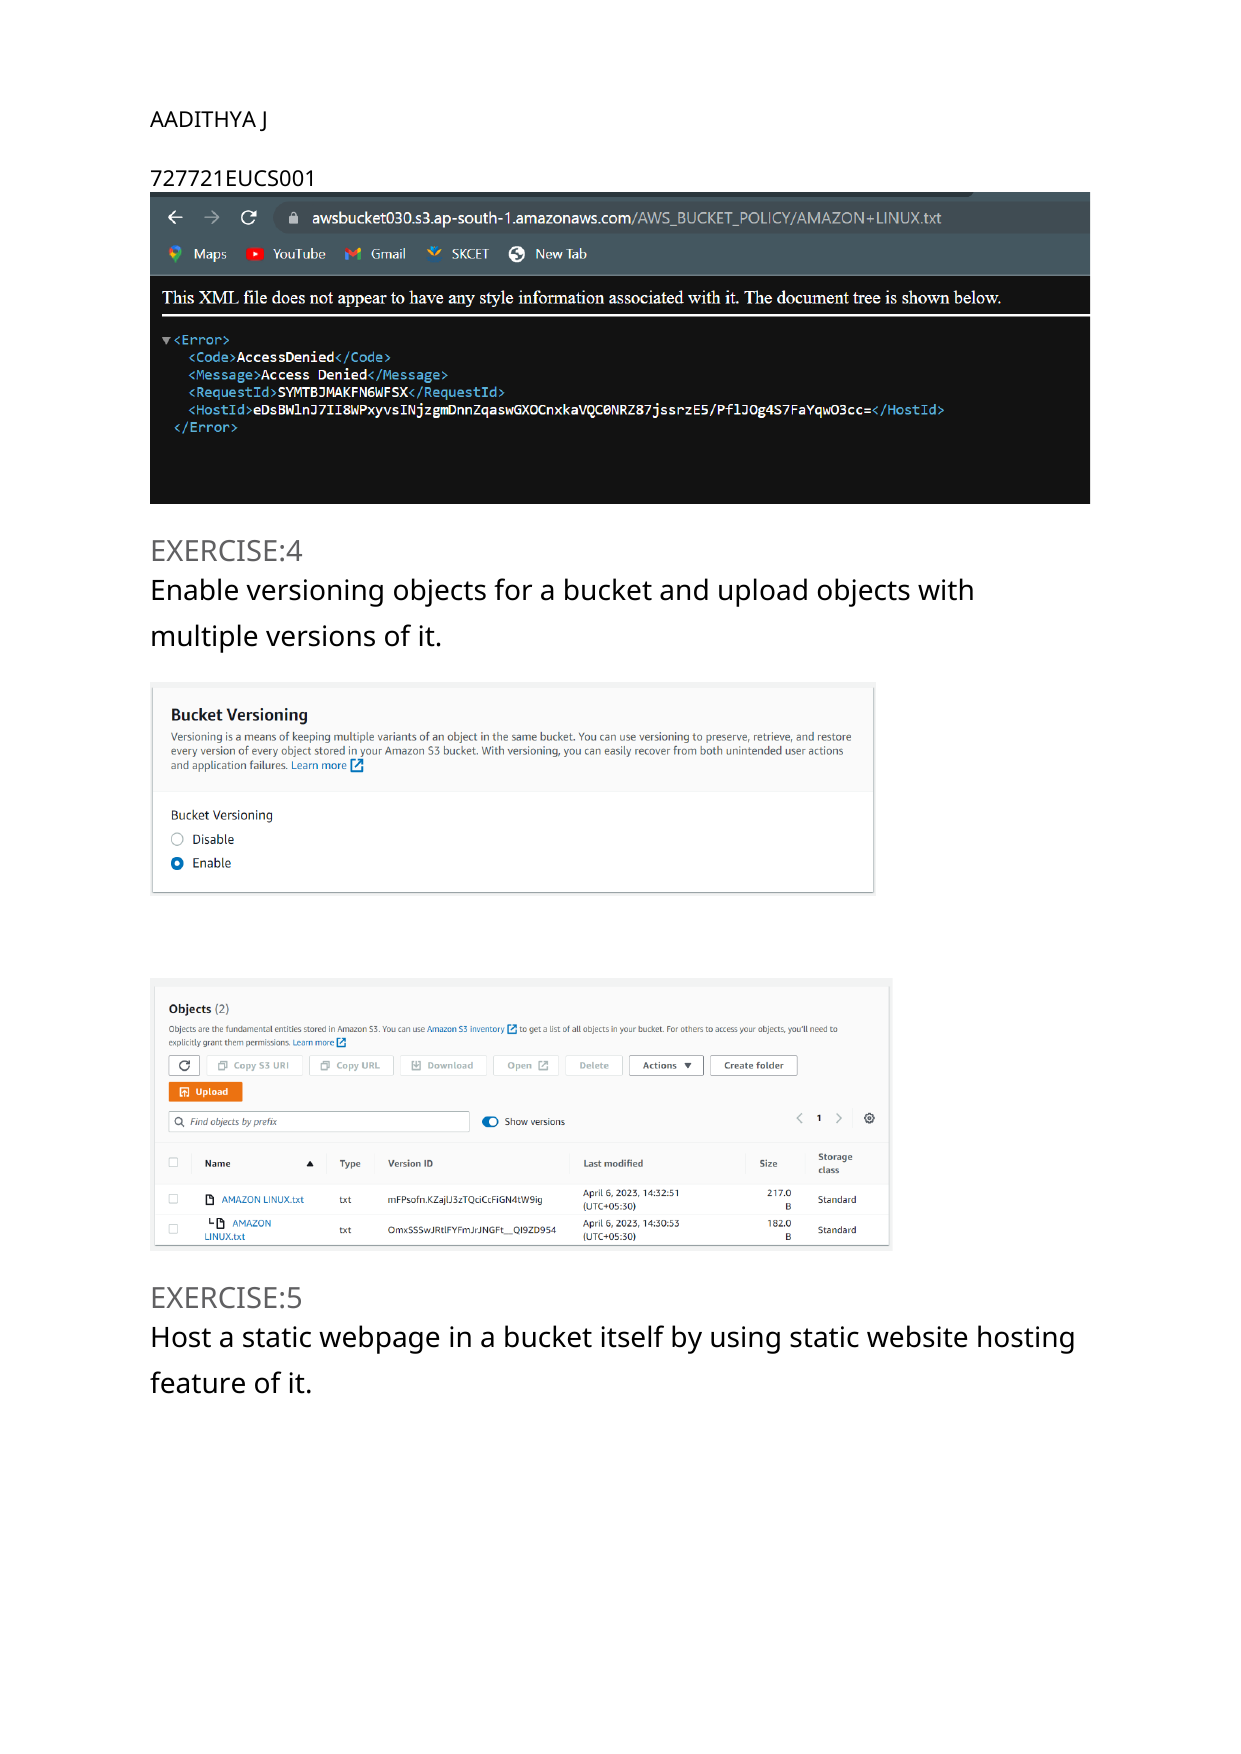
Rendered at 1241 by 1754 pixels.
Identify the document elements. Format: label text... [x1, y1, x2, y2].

subtitle EXERCISE:5 [150, 1277, 1090, 1317]
text Host a static webpage in a bucket itself by using static website hosting feature of it. [150, 1317, 1090, 1401]
text Enable versioning objects for a bucket and upload objects with multiple versions of it. [150, 570, 1090, 654]
picture [150, 978, 893, 1251]
picture [150, 192, 1091, 504]
picture [150, 682, 876, 896]
subtitle EXERCISE:4 [150, 531, 1090, 570]
